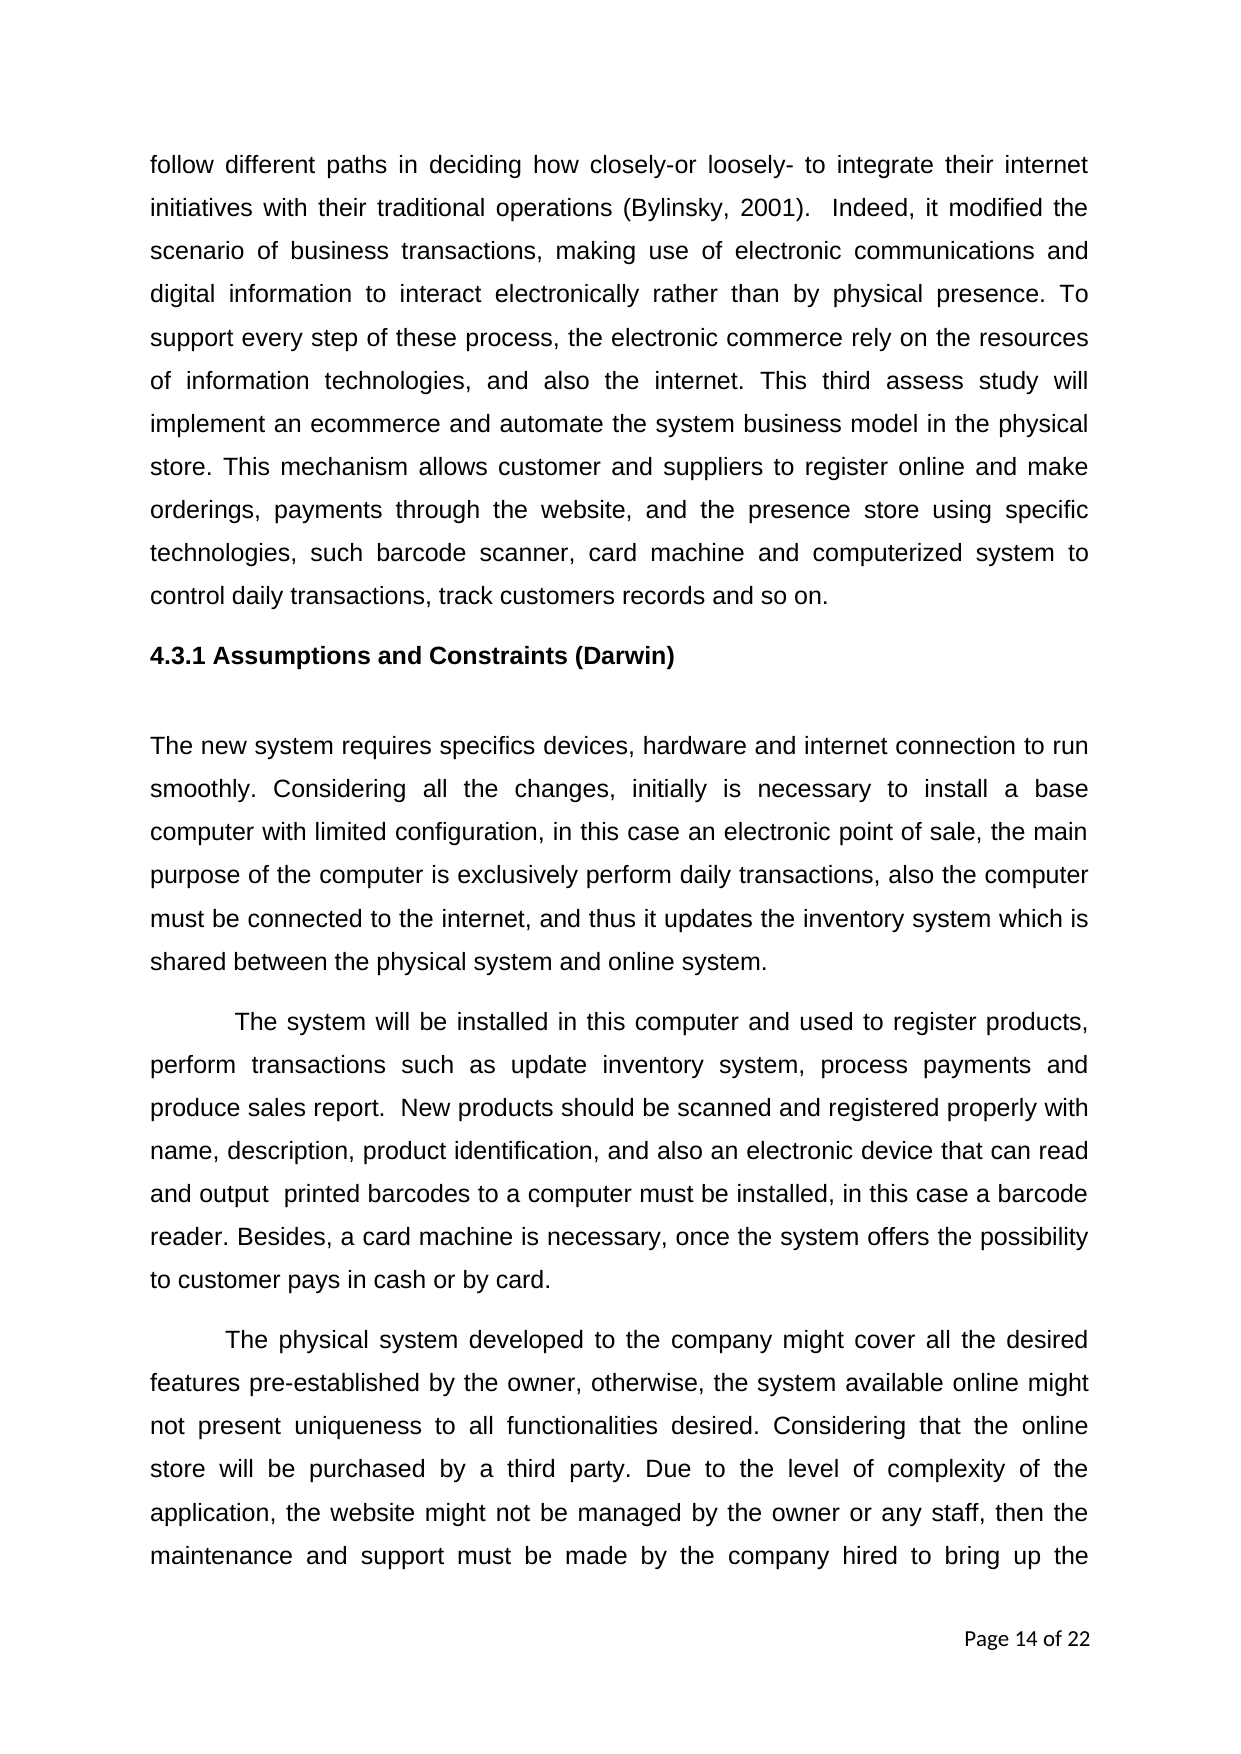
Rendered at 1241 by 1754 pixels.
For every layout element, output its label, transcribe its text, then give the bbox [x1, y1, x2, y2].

subtitle 4.3.1 Assumptions and Constraints (Darwin) [150, 641, 1090, 670]
text The new system requires specifics devices, hardware and internet connection to run smoothly. Considering all the changes, initially is necessary to install a base computer with limited configuration, in this case an electronic point of sale, the main purpose of the computer is exclusively perform daily transactions, also the computer must be connected to the internet, and thus it updates the inventory system which is shared between the physical system and online system. [150, 731, 1090, 975]
text The system will be installed in this computer and used to register products, perform transactions such as update inventory system, process payments and produce sales report. New products should be scanned and registered properly with name, description, product identification, and also an electronic device that can read and output printed barcodes to a computer must be installed, in this case a barcode reader. Besides, a card machine is necessary, once the system offers the possibility to customer pays in cash or by card. [150, 1006, 1090, 1294]
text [150, 1325, 1090, 1569]
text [150, 150, 1090, 610]
